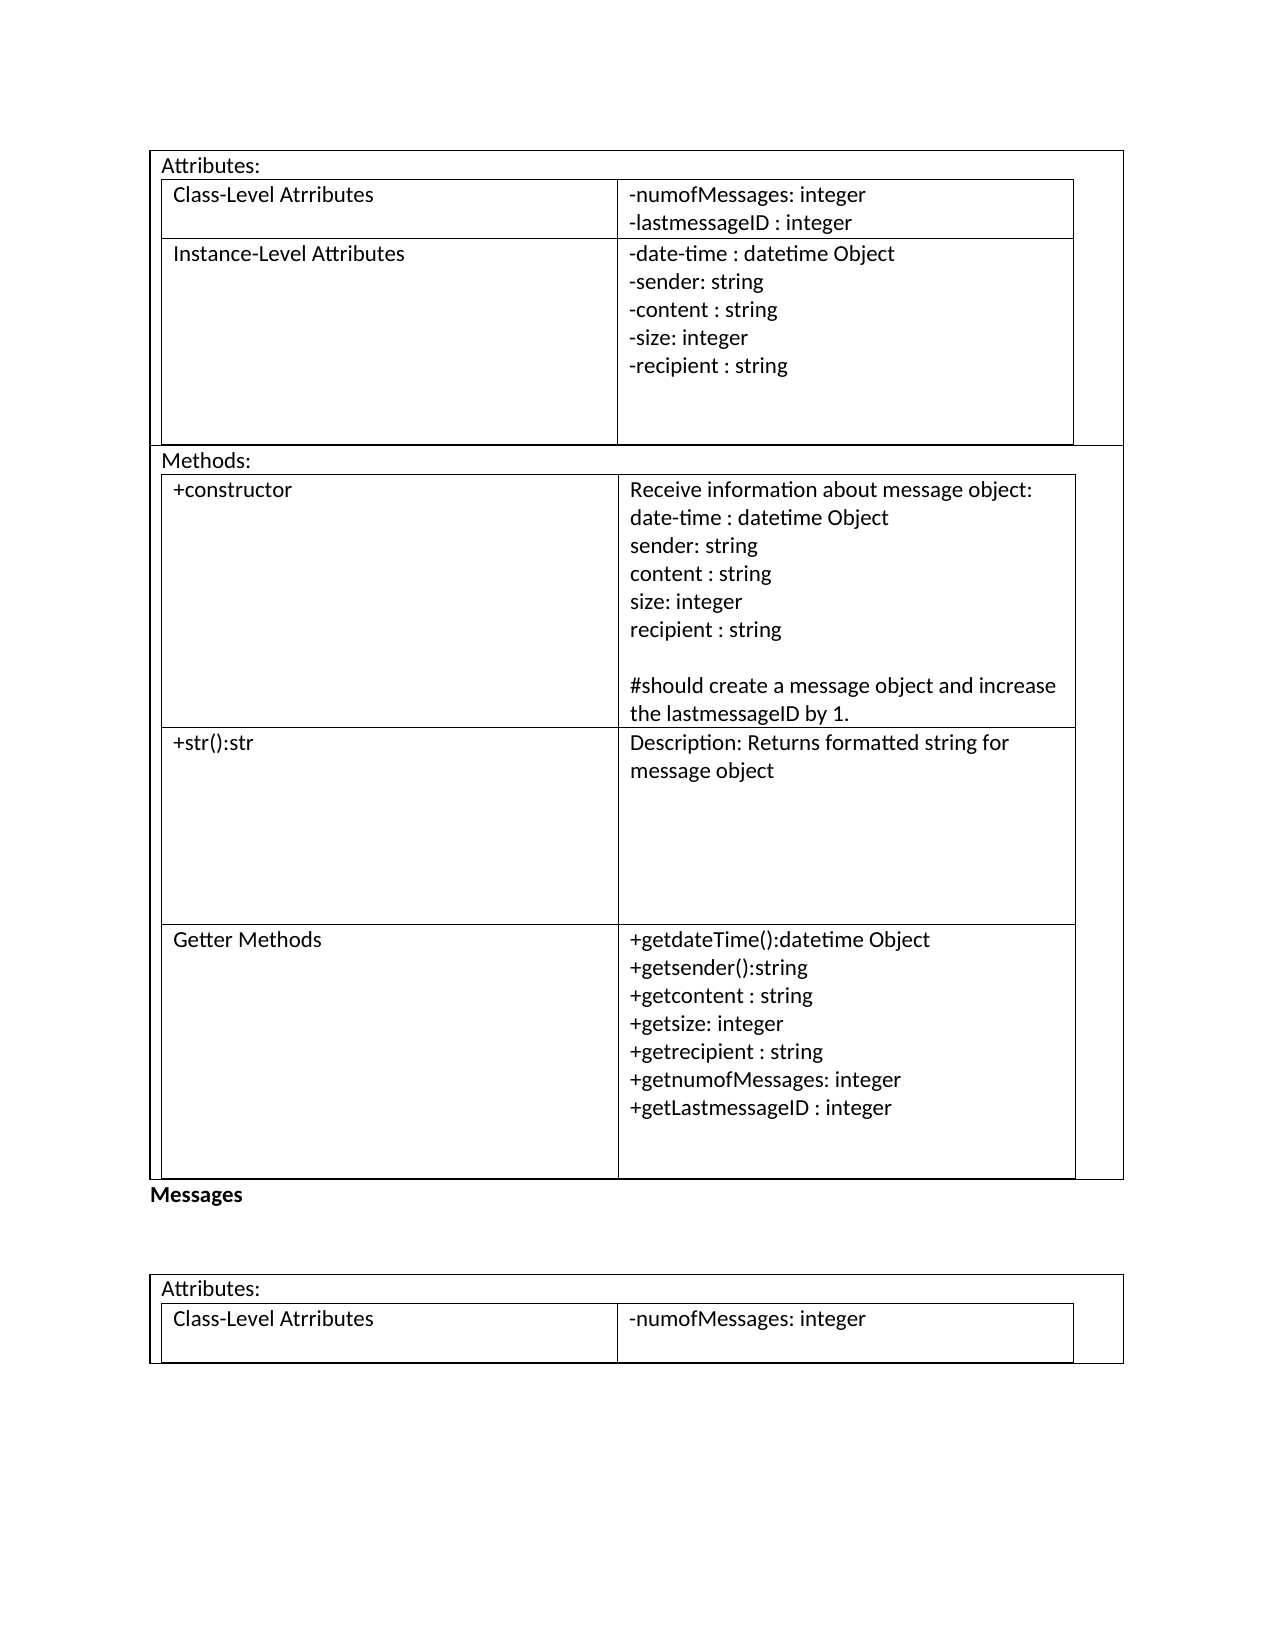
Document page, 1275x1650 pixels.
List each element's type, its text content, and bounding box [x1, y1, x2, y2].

table_header Attributes: [151, 1275, 1123, 1363]
table_cell Methods: [151, 446, 1123, 1179]
table_header Attributes: [151, 151, 1123, 445]
text Messages [150, 1180, 1125, 1208]
